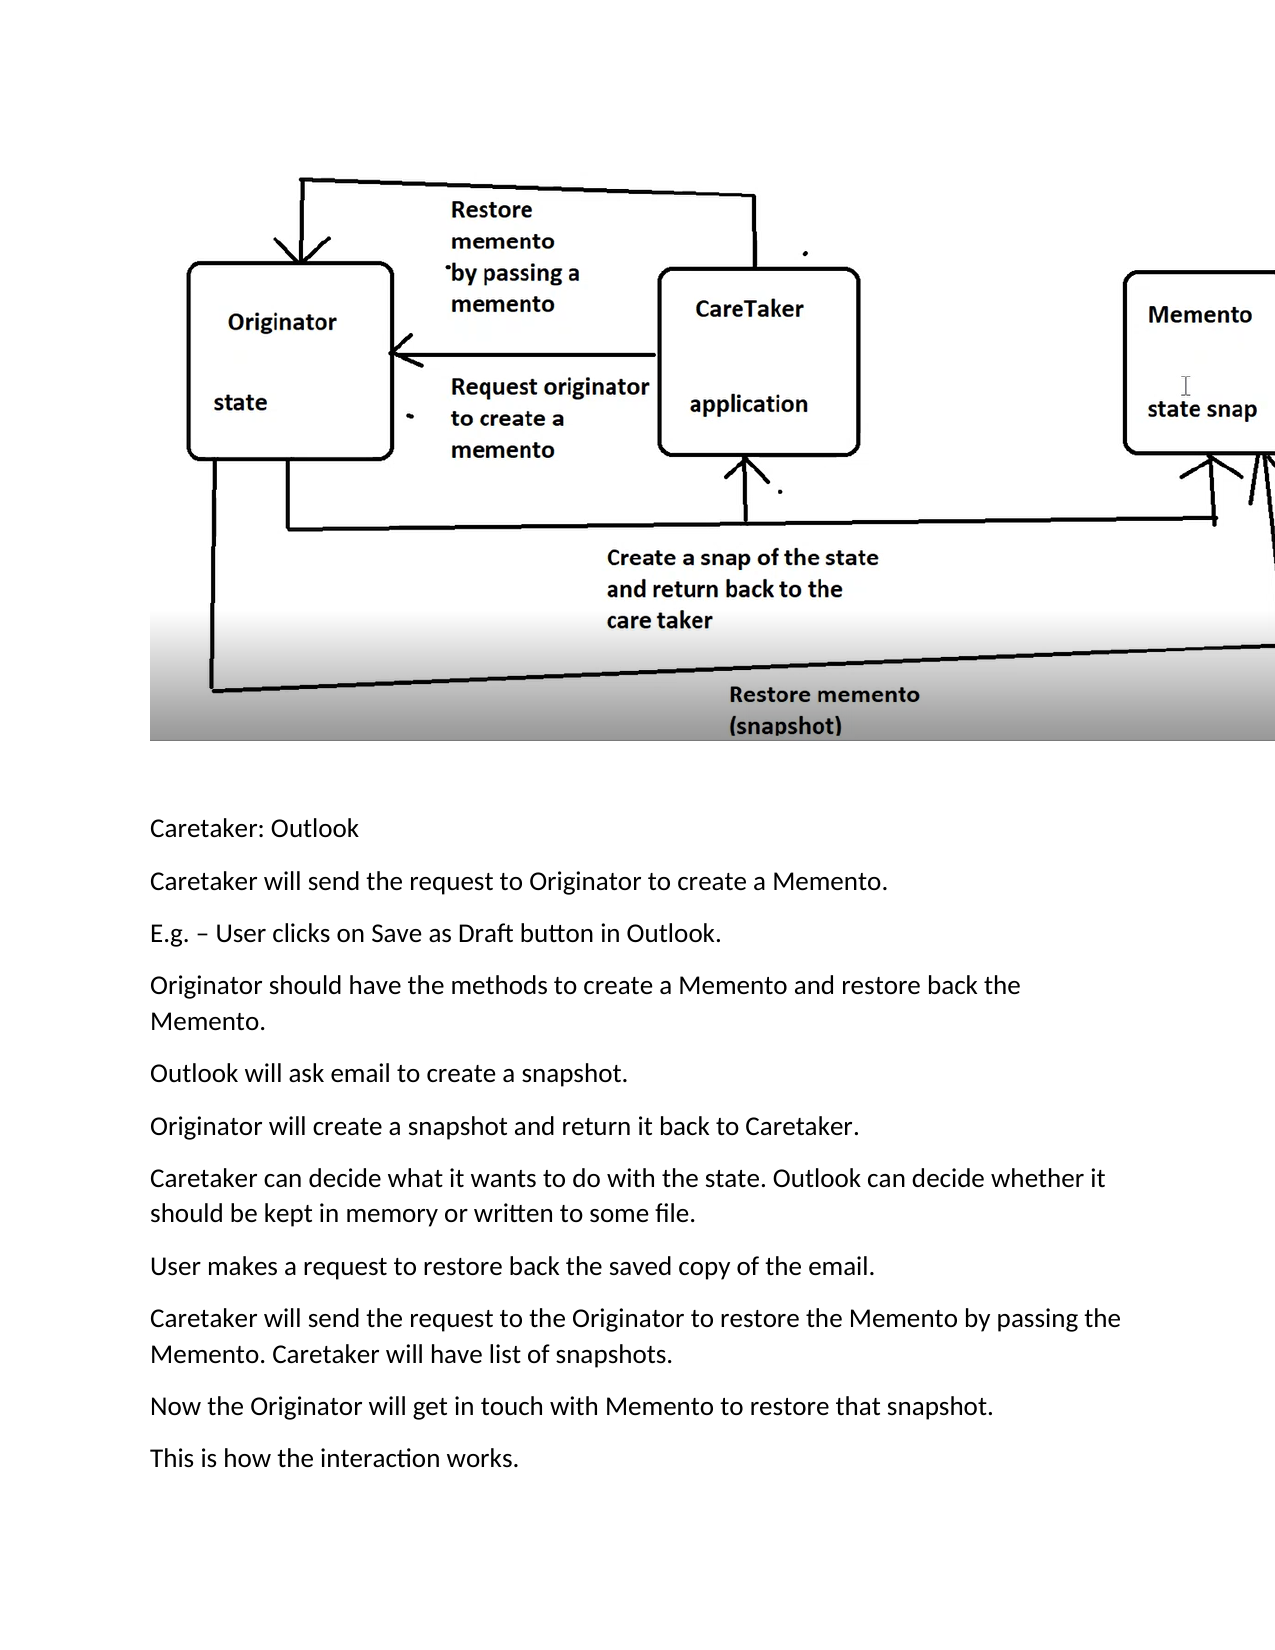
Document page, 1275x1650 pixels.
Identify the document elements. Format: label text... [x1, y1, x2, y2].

text Caretaker will send the request to Originator to create a Memento. [150, 864, 1125, 897]
text User makes a request to restore back the saved copy of the email. [150, 1249, 1125, 1282]
text Outlook will ask email to create a snapshot. [150, 1056, 1125, 1089]
text Originator should have the methods to create a Memento and restore back the Memento. [150, 968, 1125, 1037]
text Caretaker will send the request to the Originator to restore the Memento by passing the Memento. Caretaker will have list of snapshots. [150, 1301, 1125, 1370]
text E.g. – User clicks on Save as Draft button in Outlook. [150, 916, 1125, 949]
text Caretaker: Outlook [150, 812, 1125, 844]
picture [150, 150, 1275, 741]
text This is how the interaction works. [150, 1441, 1125, 1474]
text Caretaker can decide what it wants to do with the state. Outlook can decide whether it should be kept in memory or written to some file. [150, 1161, 1125, 1229]
text Originator will create a snapshot and return it back to Caretaker. [150, 1109, 1125, 1142]
text Now the Originator will get in touch with Memento to restore that snapshot. [150, 1389, 1125, 1422]
